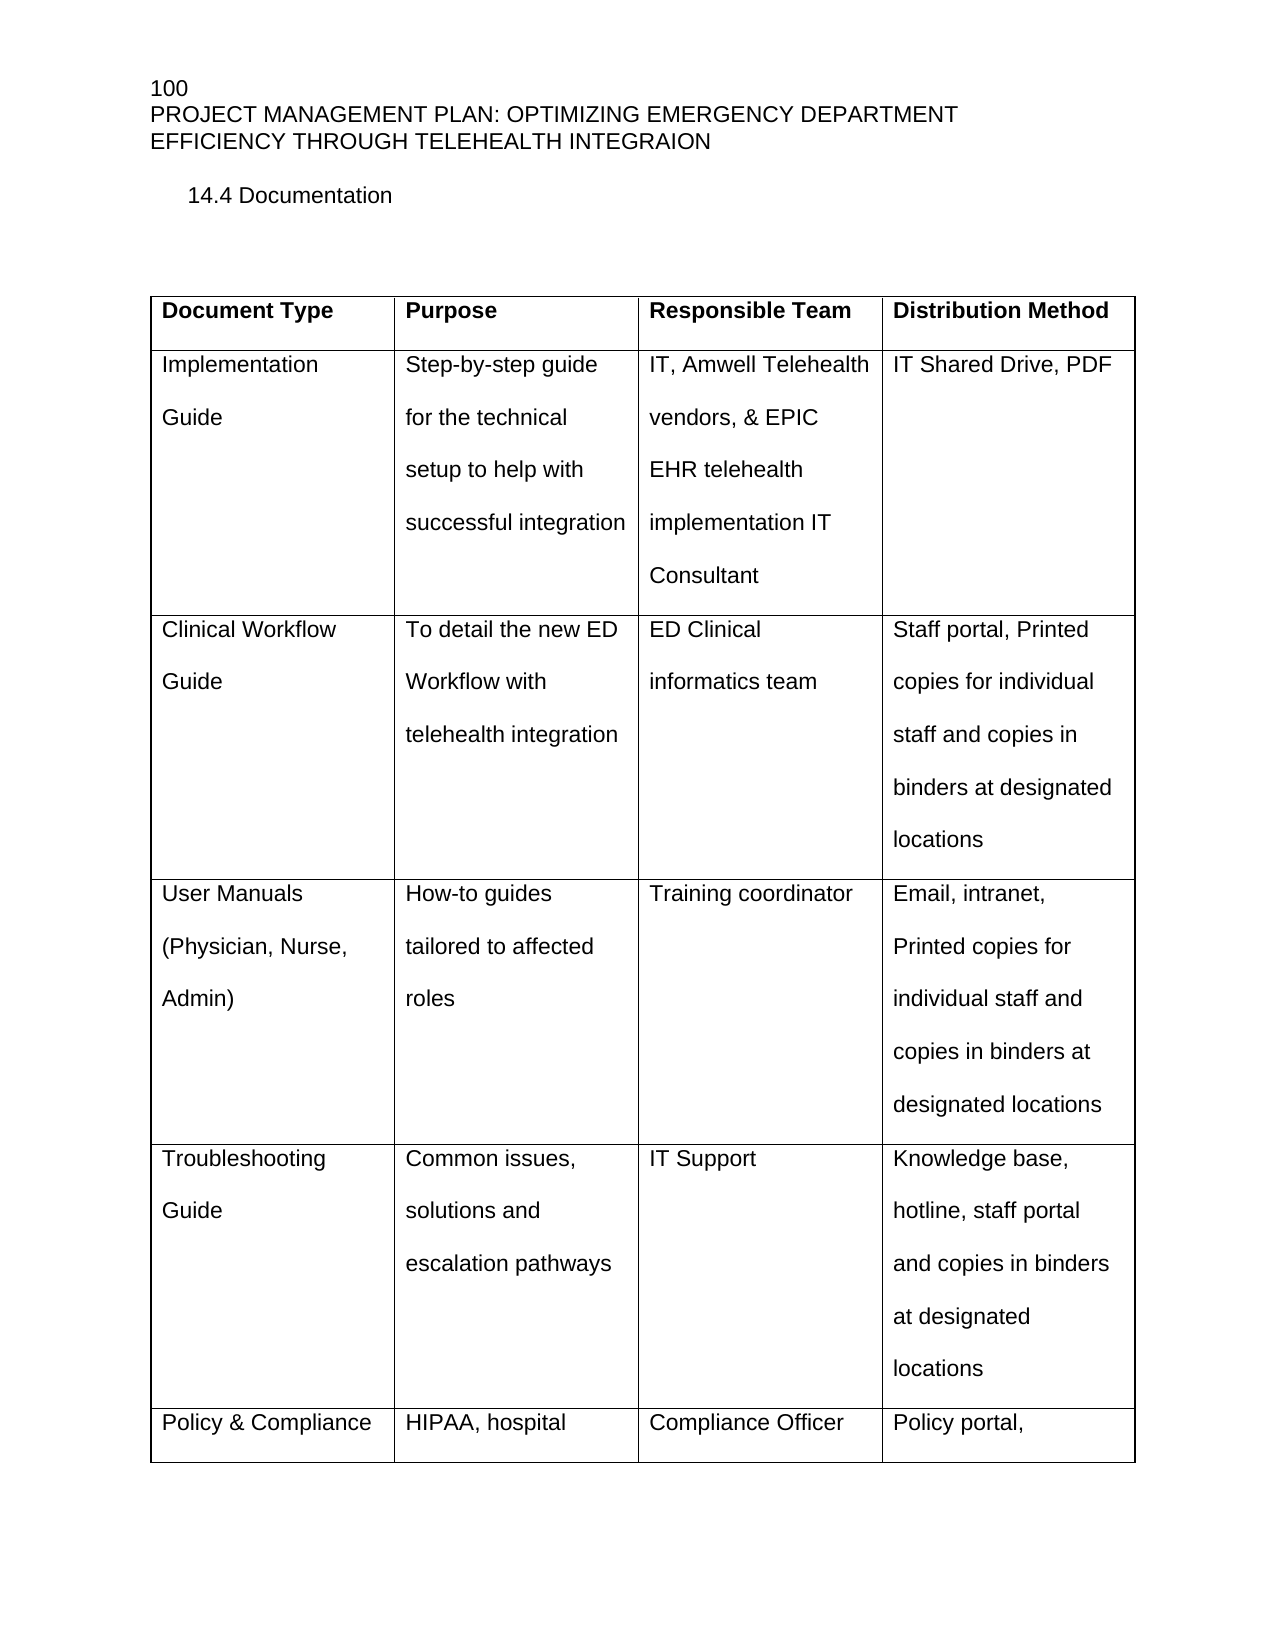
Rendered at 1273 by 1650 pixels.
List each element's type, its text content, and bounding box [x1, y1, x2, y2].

table_cell Step-by-step guide for the technical setup to help with successful integration [395, 351, 638, 614]
table_cell Compliance Officer [639, 1409, 882, 1462]
table_cell IT, Amwell Telehealth vendors, & EPIC EHR telehealth implementation IT Consultant [639, 351, 882, 614]
table_cell Troubleshooting Guide [152, 1145, 394, 1408]
table_cell Email, intranet, Printed copies for individual staff and copies in binders at designated locations [883, 880, 1134, 1143]
table_cell User Manuals (Physician, Nurse, Admin) [152, 880, 394, 1143]
table_cell Knowledge base, hotline, staff portal and copies in binders at designated locations [883, 1145, 1134, 1408]
table_cell Staff portal, Printed copies for individual staff and copies in binders at designated locations [883, 616, 1134, 879]
table_cell To detail the new ED Workflow with telehealth integration [395, 616, 638, 879]
table_header Responsible Team [639, 297, 882, 350]
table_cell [152, 1409, 394, 1462]
table_cell Common issues, solutions and escalation pathways [395, 1145, 638, 1408]
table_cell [395, 1409, 638, 1462]
table_cell ED Clinical informatics team [639, 616, 882, 879]
table_header Distribution Method [883, 297, 1134, 350]
table_cell Clinical Workflow Guide [152, 616, 394, 879]
table_cell How-to guides tailored to affected roles [395, 880, 638, 1143]
table_cell Training coordinator [639, 880, 882, 1143]
table_cell Implementation Guide [152, 351, 394, 614]
table_header Document Type [152, 297, 394, 350]
table_header Purpose [395, 297, 638, 350]
table_cell IT Support [639, 1145, 882, 1408]
table_cell IT Shared Drive, PDF [883, 351, 1134, 614]
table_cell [883, 1409, 1134, 1462]
subtitle 14.4 Documentation [150, 182, 1123, 208]
